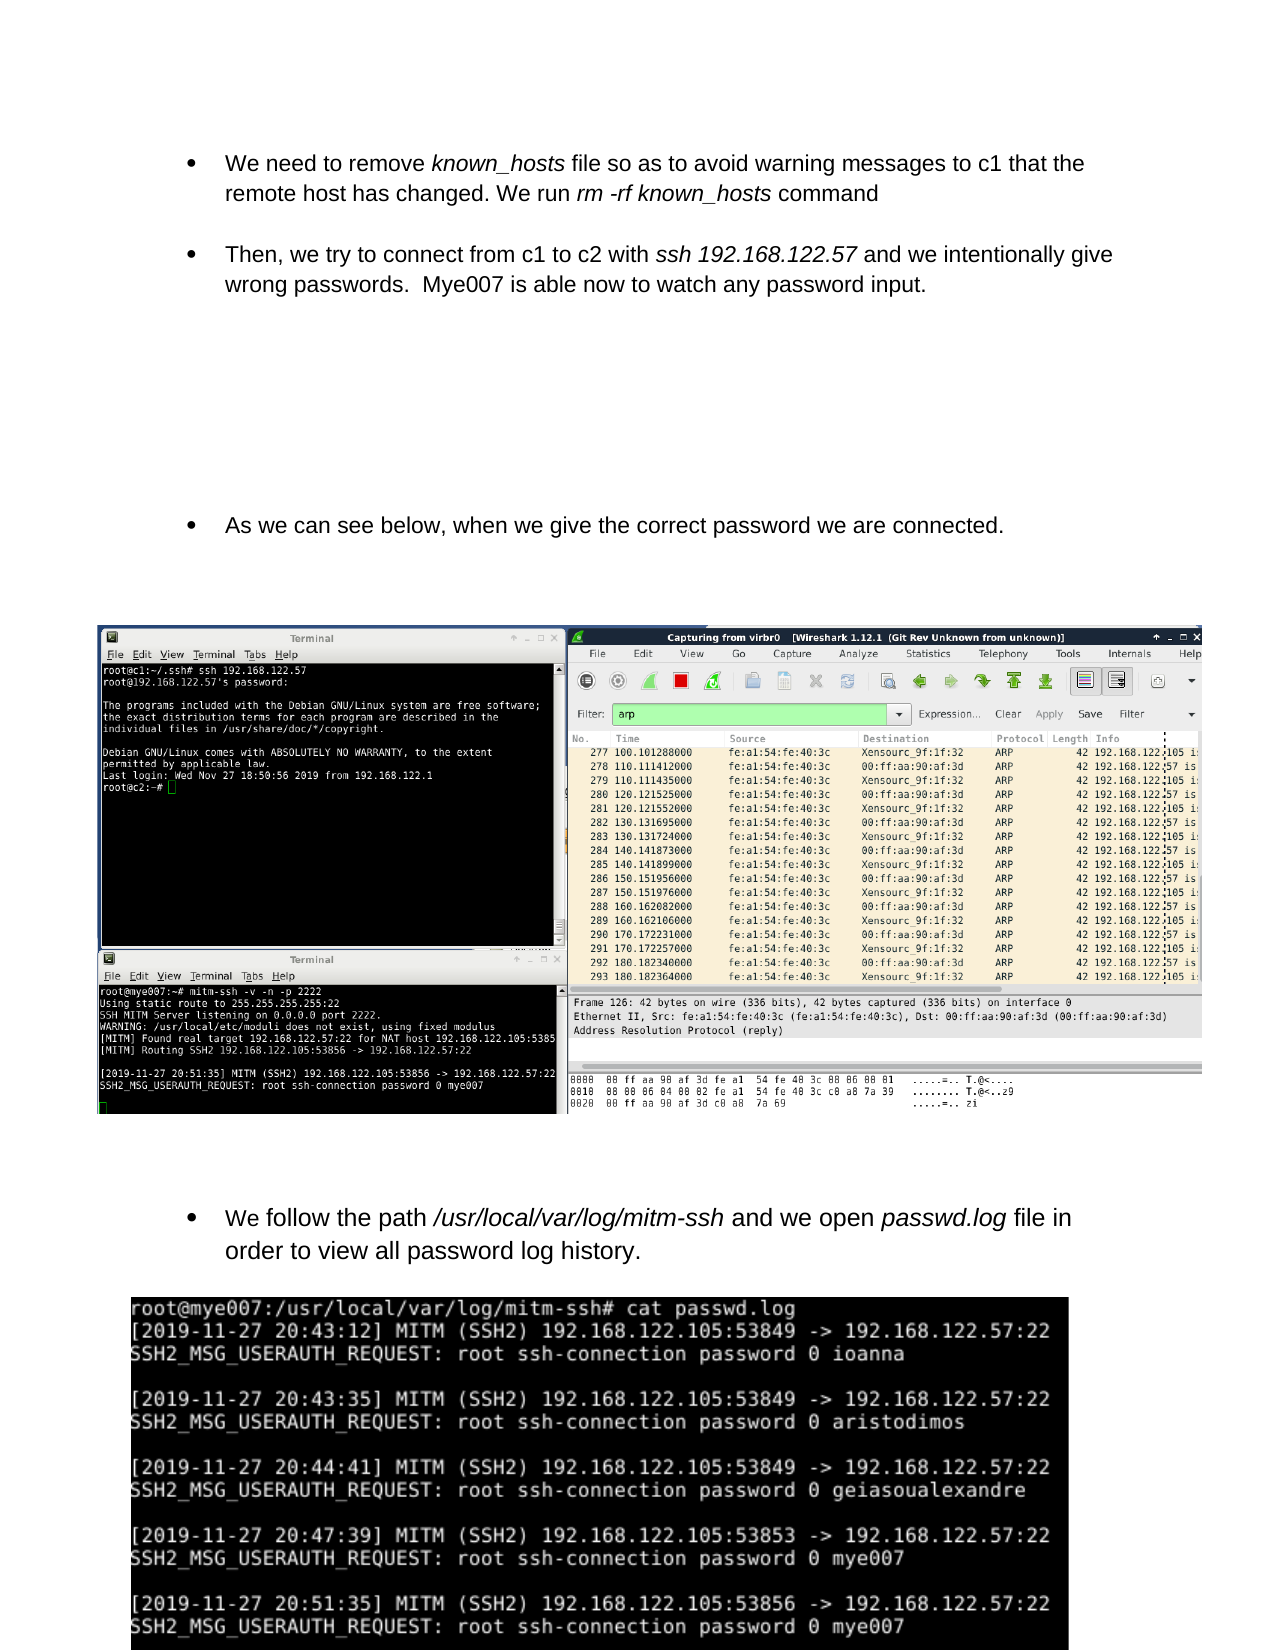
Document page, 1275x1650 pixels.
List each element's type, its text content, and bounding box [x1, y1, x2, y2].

picture [97, 625, 1202, 1114]
list We follow the path /usr/local/var/log/mitm-ssh and we open passwd.log file in order to view all password log history. [187, 1202, 1125, 1264]
list Then, we try to connect from c1 to c2 with ssh 192.168.122.57 and we intentionally give wrong passwords. Mye007 is able now to watch any password input. [187, 241, 1125, 297]
list We need to remove known_hosts file so as to avoid warning messages to c1 that the remote host has changed. We run rm -rf known_hosts command [187, 150, 1125, 207]
picture [131, 1297, 1069, 1650]
list As we can see below, when we give the correct password we are connected. [187, 512, 1125, 539]
